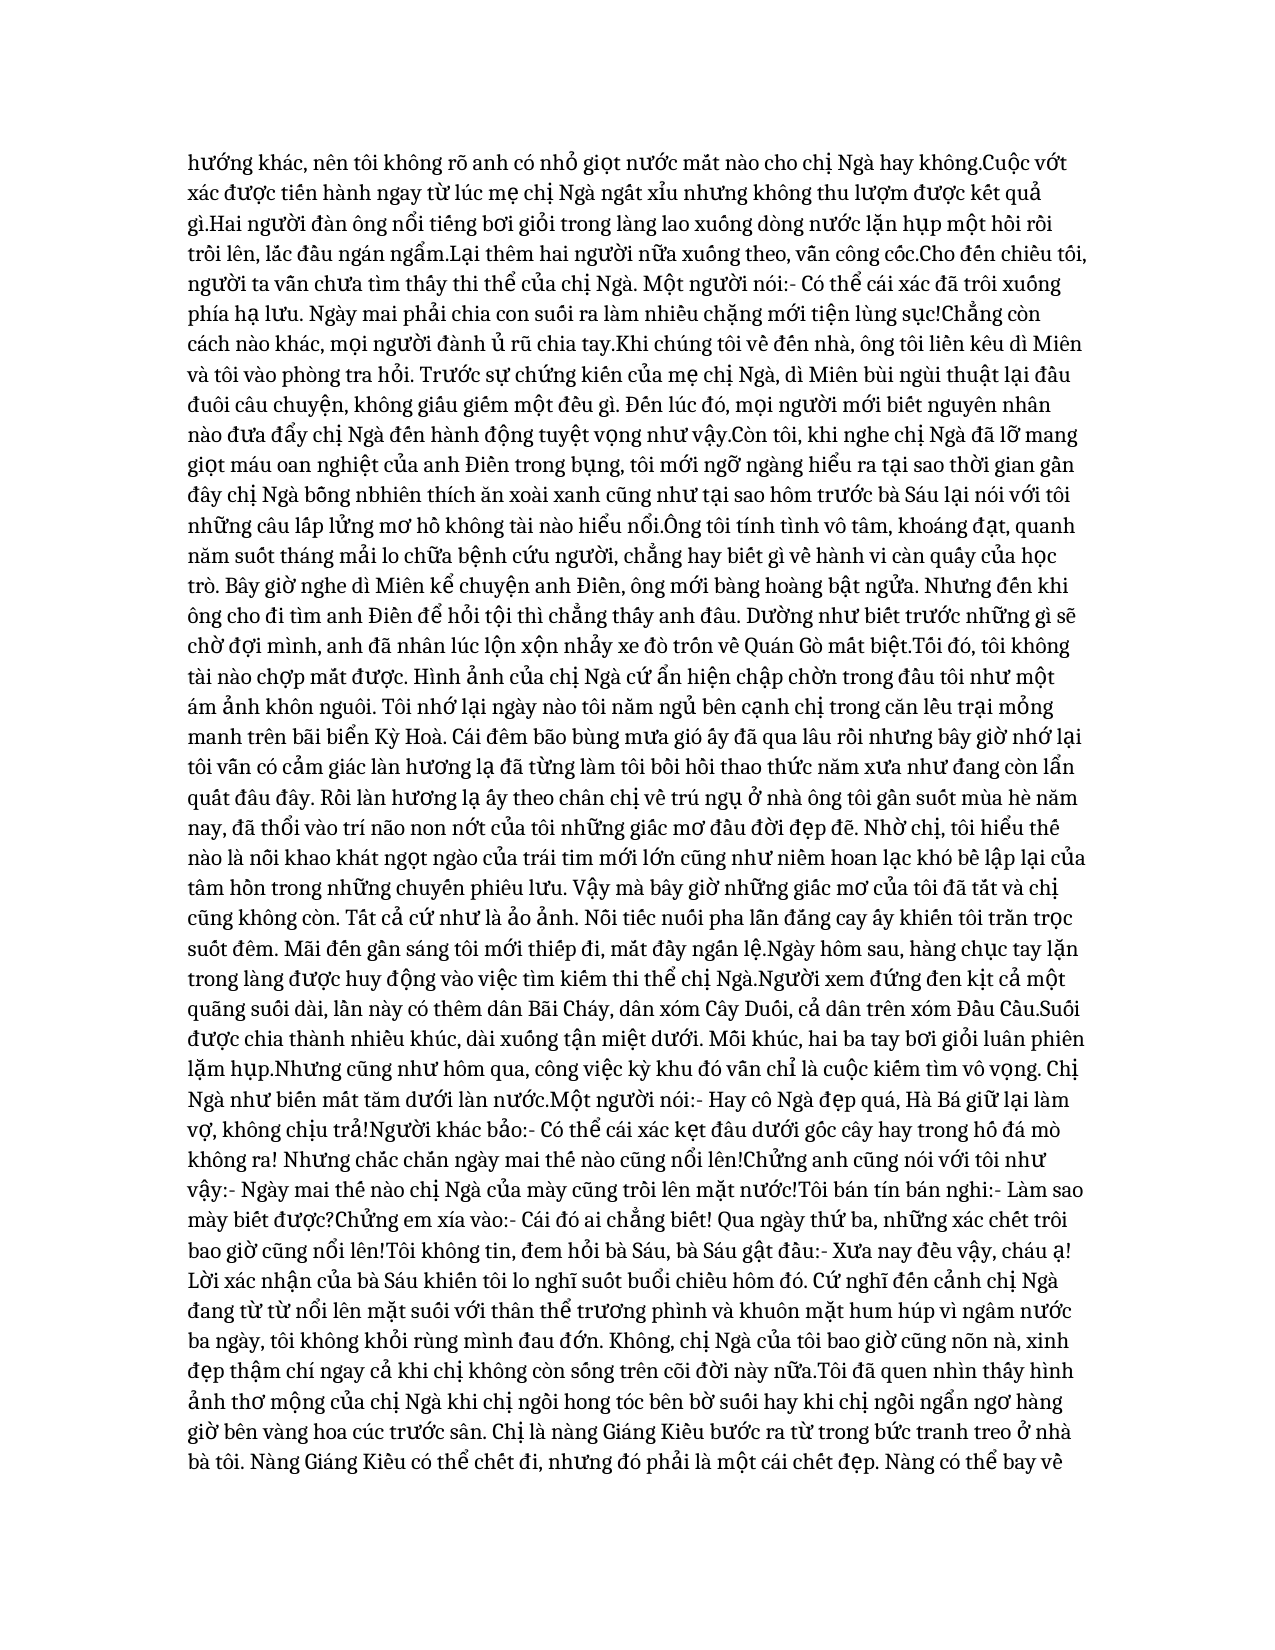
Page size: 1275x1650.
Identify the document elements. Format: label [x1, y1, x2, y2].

text [187, 150, 1087, 1475]
